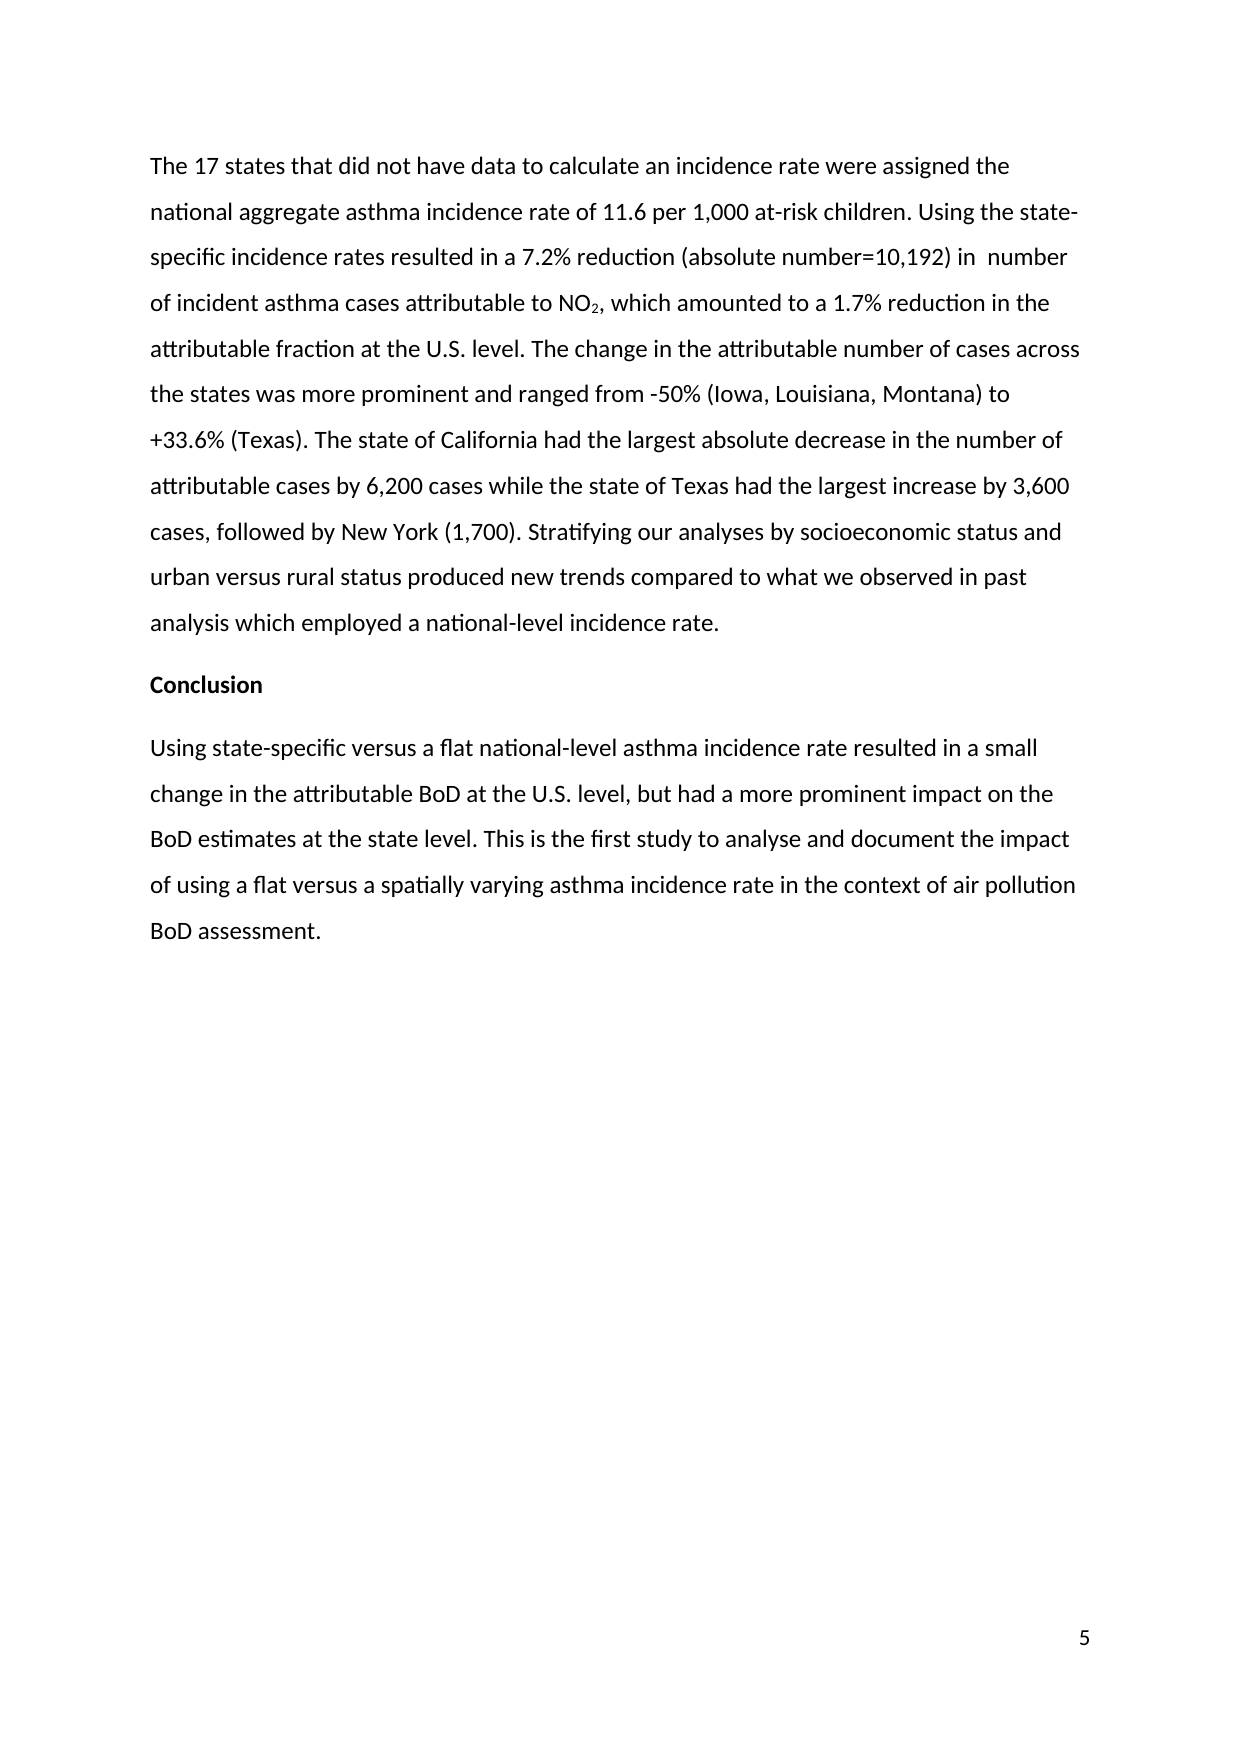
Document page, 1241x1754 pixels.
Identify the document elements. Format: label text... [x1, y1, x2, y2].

text Conclusion [150, 670, 1090, 700]
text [150, 150, 1090, 638]
text Using state-specific versus a flat national-level asthma incidence rate resulted in a small change in the attributable BoD at the U.S. level, but had a more prominent impact on the BoD estimates at the state level. This is the first study to analyse and document the impact of using a flat versus a spatially varying asthma incidence rate in the context of air pollution BoD assessment. [150, 732, 1090, 946]
